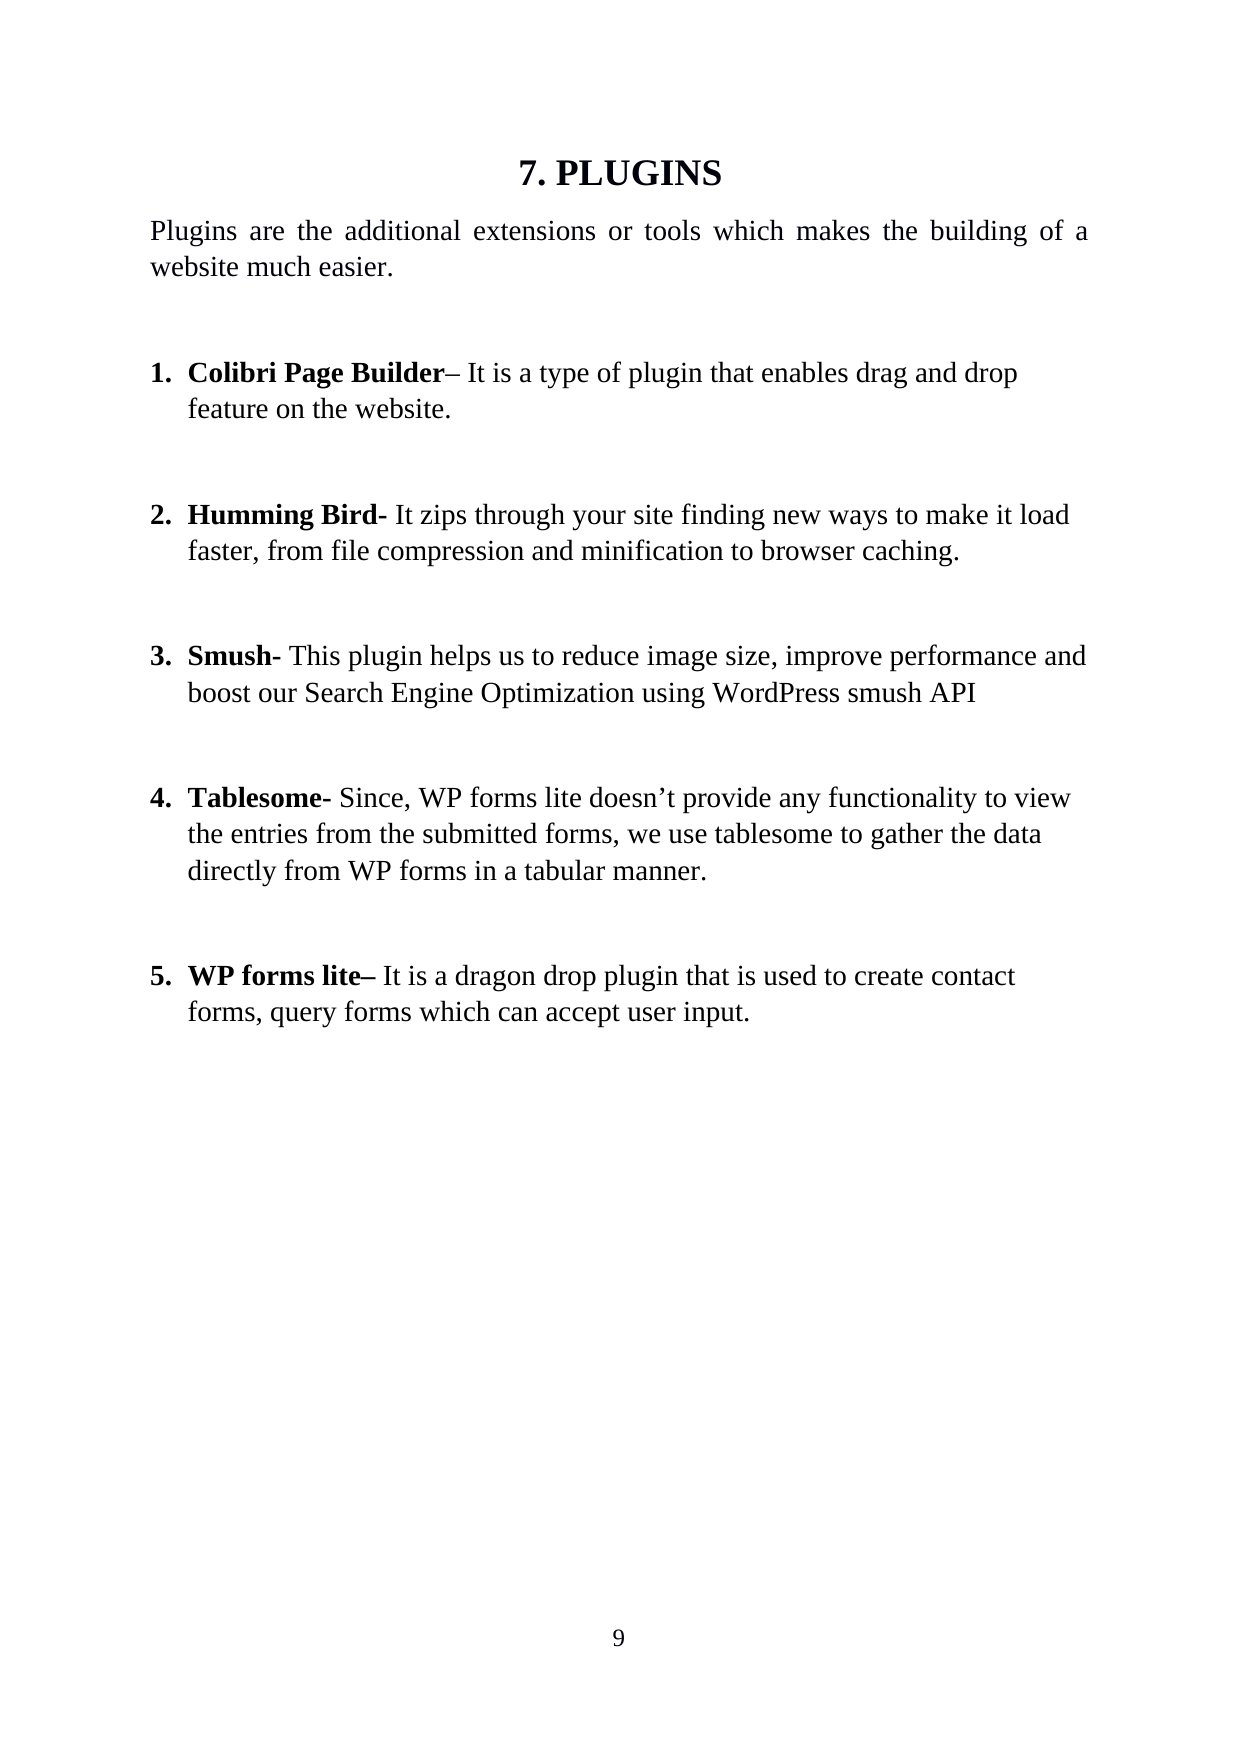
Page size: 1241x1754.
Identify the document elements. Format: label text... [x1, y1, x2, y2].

text 7. PLUGINS [150, 150, 1090, 193]
text Plugins are the additional extensions or tools which makes the building of a website much easier. [150, 213, 1090, 283]
list Colibri Page Builder– It is a type of plugin that enables drag and drop feature on the website. [150, 355, 1090, 425]
list Humming Bird- It zips through your site finding new ways to make it load faster, from file compression and minification to browser caching. [150, 497, 1090, 566]
list WP forms lite– It is a dragon drop plugin that is used to create contact forms, query forms which can accept user input. [150, 958, 1090, 1028]
list Smush- This plugin helps us to reduce image size, improve performance and boost our Search Engine Optimization using WordPress smush API [150, 638, 1090, 708]
list Tablesome- Since, WP forms lite doesn’t provide any functionality to view the entries from the submitted forms, we use tablesome to gather the data directly from WP forms in a tabular manner. [150, 780, 1090, 886]
